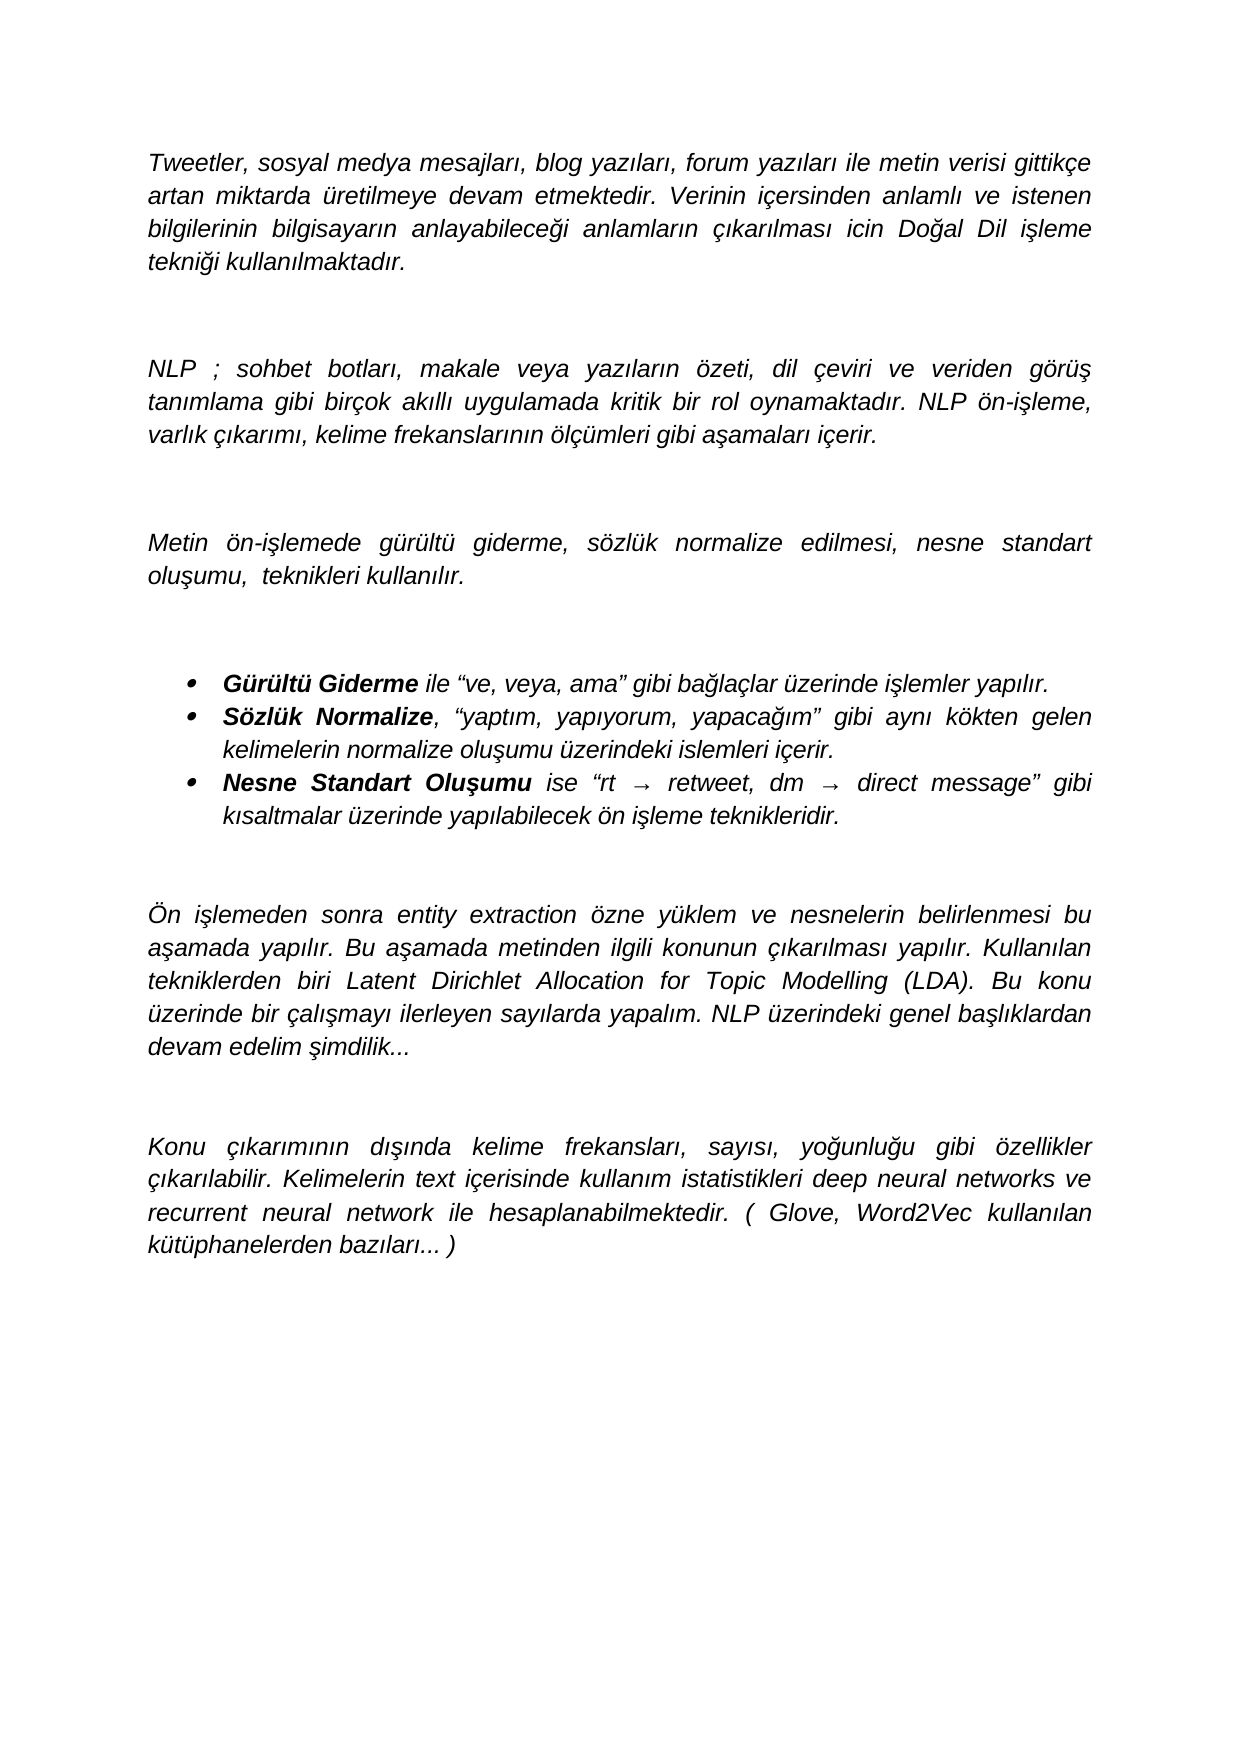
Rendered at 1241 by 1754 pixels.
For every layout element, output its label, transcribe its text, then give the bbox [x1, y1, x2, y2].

list Gürültü Giderme ile “ve, veya, ama” gibi bağlaçlar üzerinde işlemler yapılır. [185, 669, 1093, 698]
list Sözlük Normalize, “yaptım, yapıyorum, yapacağım” gibi aynı kökten gelen kelimelerin normalize oluşumu üzerindeki islemleri içerir. [185, 702, 1093, 764]
text NLP ; sohbet botları, makale veya yazıların özeti, dil çeviri ve veriden görüş tanımlama gibi birçok akıllı uygulamada kritik bir rol oynamaktadır. NLP ön-işleme, varlık çıkarımı, kelime frekanslarının ölçümleri gibi aşamaları içerir. [148, 354, 1093, 449]
list Konu çıkarımının dışında kelime frekansları, sayısı, yoğunluğu gibi özellikler çıkarılabilir. Kelimelerin text içerisinde kullanım istatistikleri deep neural networks ve recurrent neural network ile hesaplanabilmektedir. ( Glove, Word2Vec kullanılan kütüphanelerden bazıları... ) [148, 1131, 1093, 1259]
list Nesne Standart Oluşumu ise “rt → retweet, dm → direct message” gibi kısaltmalar üzerinde yapılabilecek ön işleme teknikleridir. [185, 768, 1093, 830]
text Tweetler, sosyal medya mesajları, blog yazıları, forum yazıları ile metin verisi gittikçe artan miktarda üretilmeye devam etmektedir. Verinin içersinden anlamlı ve istenen bilgilerinin bilgisayarın anlayabileceği anlamların çıkarılması icin Doğal Dil işleme tekniği kullanılmaktadır. [148, 242, 1093, 275]
list Ön işlemeden sonra entity extraction özne yüklem ve nesnelerin belirlenmesi bu aşamada yapılır. Bu aşamada metinden ilgili konunun çıkarılması yapılır. Kullanılan tekniklerden biri Latent Dirichlet Allocation for Topic Modelling (LDA). Bu konu üzerinde bir çalışmayı ilerleyen sayılarda yapalım. NLP üzerindeki genel başlıklardan devam edelim şimdilik... [148, 900, 1093, 1061]
text Metin ön-işlemede gürültü giderme, sözlük normalize edilmesi, nesne standart oluşumu, teknikleri kullanılır. [148, 528, 1093, 590]
